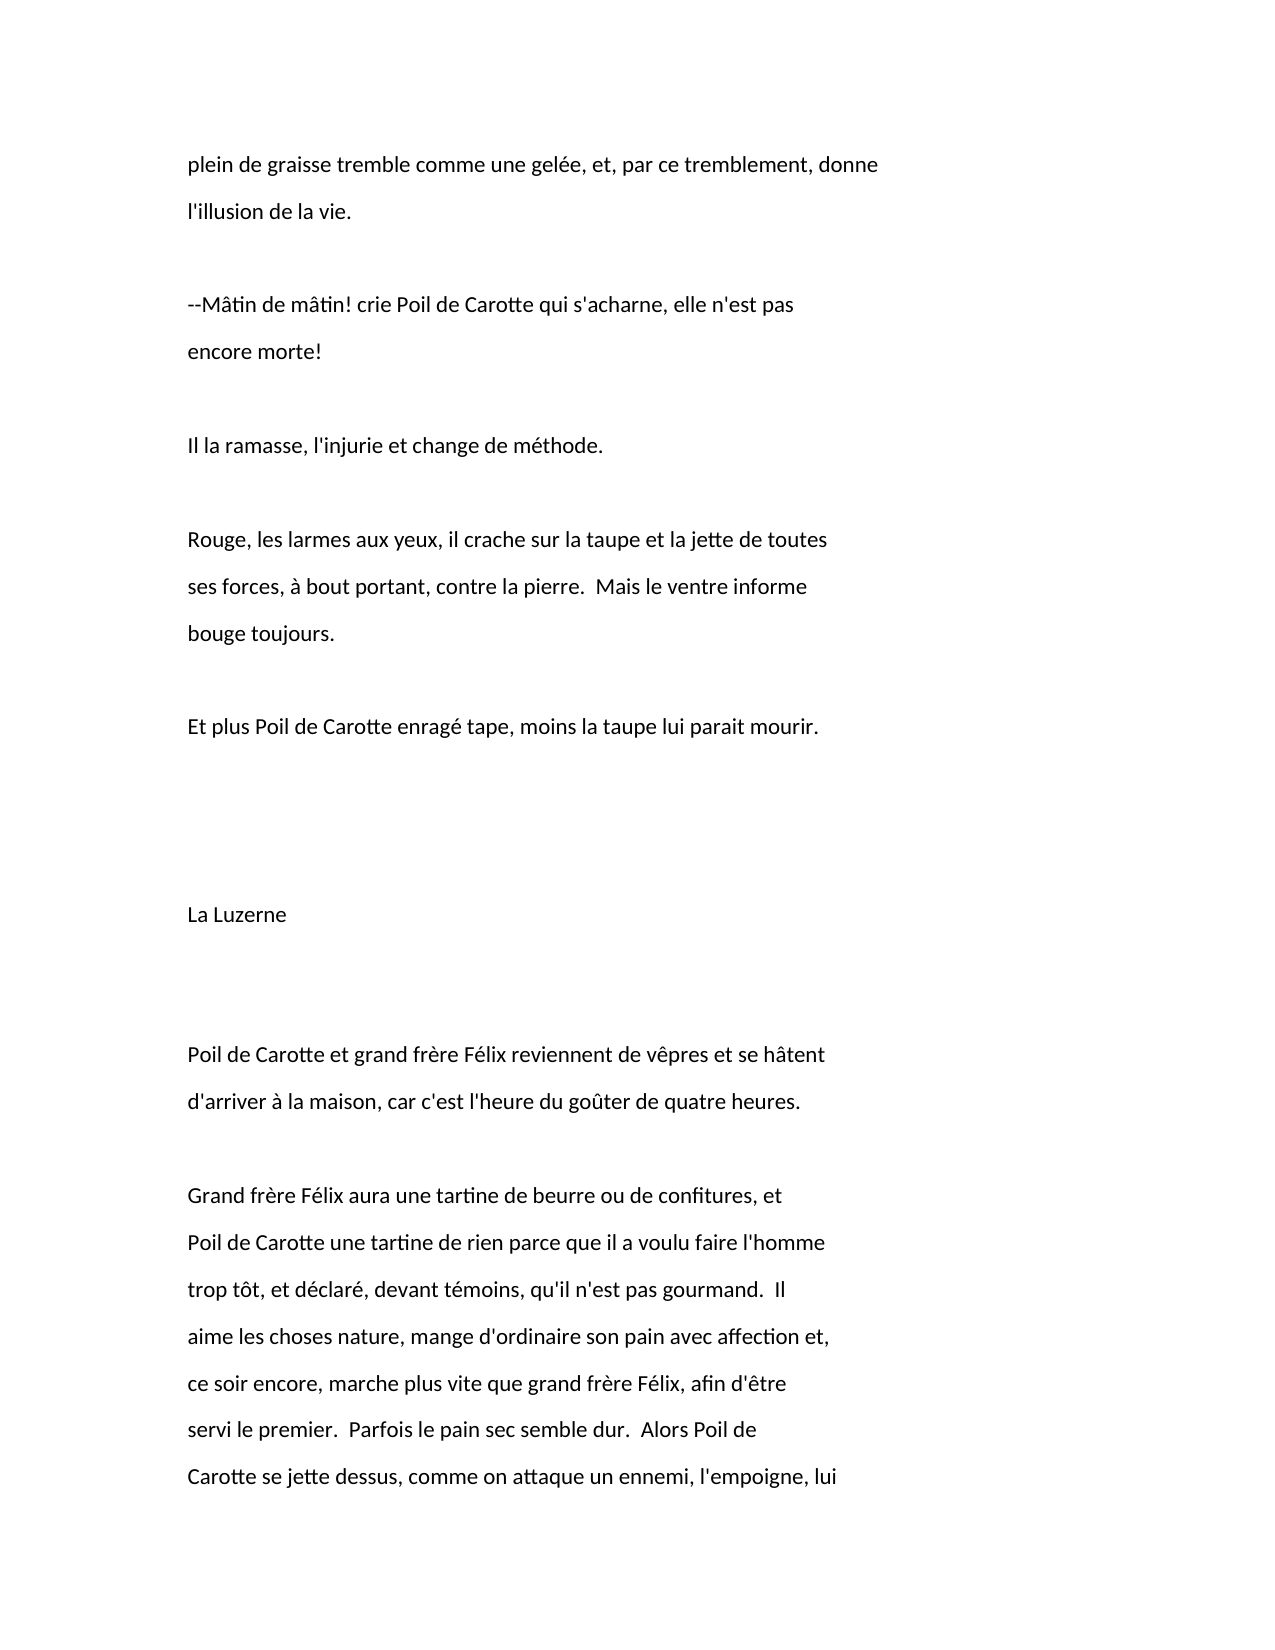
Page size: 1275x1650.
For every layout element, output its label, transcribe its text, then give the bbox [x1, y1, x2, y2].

text La Luzerne [187, 900, 1087, 928]
text bouge toujours. [187, 619, 1087, 647]
text Grand frère Félix aura une tartine de beurre ou de confitures, et [187, 1181, 1087, 1209]
text l'illusion de la vie. [187, 197, 1087, 225]
text aime les choses nature, mange d'ordinaire son pain avec affection et, [187, 1322, 1087, 1350]
text encore morte! [187, 337, 1087, 366]
text --Mâtin de mâtin! crie Poil de Carotte qui s'acharne, elle n'est pas [187, 291, 1087, 319]
text Carotte se jette dessus, comme on attaque un ennemi, l'empoigne, lui [187, 1462, 1087, 1491]
text Poil de Carotte et grand frère Félix reviennent de vêpres et se hâtent [187, 1041, 1087, 1069]
text ses forces, à bout portant, contre la pierre. Mais le ventre informe [187, 572, 1087, 600]
text Poil de Carotte une tartine de rien parce que il a voulu faire l'homme [187, 1228, 1087, 1256]
text d'arriver à la maison, car c'est l'heure du goûter de quatre heures. [187, 1087, 1087, 1116]
text ce soir encore, marche plus vite que grand frère Félix, afin d'être [187, 1369, 1087, 1397]
text Il la ramasse, l'injurie et change de méthode. [187, 431, 1087, 459]
text servi le premier. Parfois le pain sec semble dur. Alors Poil de [187, 1416, 1087, 1444]
text Et plus Poil de Carotte enragé tape, moins la taupe lui parait mourir. [187, 712, 1087, 741]
text plein de graisse tremble comme une gelée, et, par ce tremblement, donne [187, 150, 1087, 178]
text Rouge, les larmes aux yeux, il crache sur la taupe et la jette de toutes [187, 525, 1087, 553]
text trop tôt, et déclaré, devant témoins, qu'il n'est pas gourmand. Il [187, 1275, 1087, 1303]
